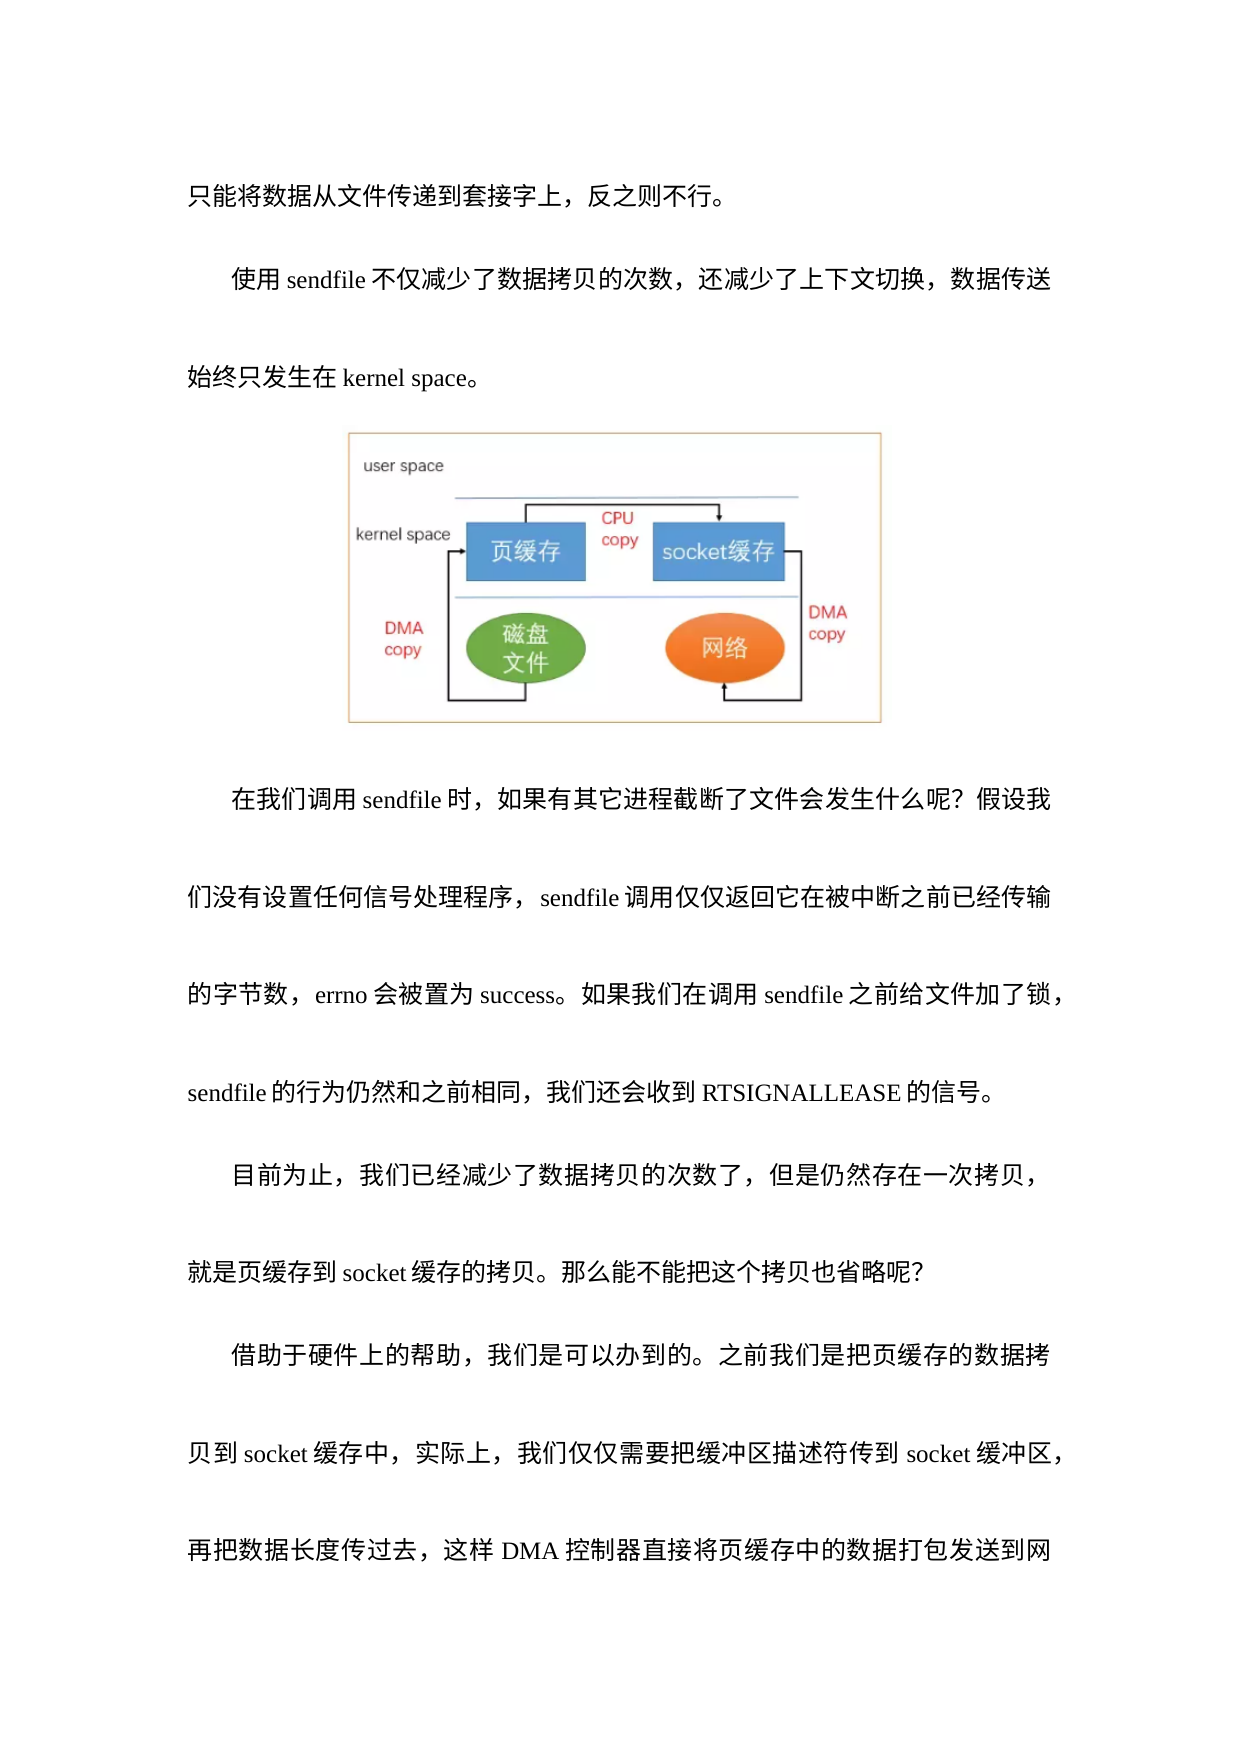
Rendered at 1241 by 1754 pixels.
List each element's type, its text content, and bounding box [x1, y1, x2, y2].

text 系统调用sendfile()在代表输入文件的描述符infd和代表输出文件的描述符outfd之间传送文件内容（字节）。描述符outfd必须指向一个套接字，而infd指向的文件必须是可以mmap的。这些局限限制了sendfile的使用，使sendfile只能将数据从文件传递到套接字上，反之则不行。 [187, 162, 1053, 227]
picture [337, 425, 903, 734]
text 在我们调用sendfile时，如果有其它进程截断了文件会发生什么呢？假设我们没有设置任何信号处理程序，sendfile调用仅仅返回它在被中断之前已经传输的字节数，errno会被置为success。如果我们在调用sendfile之前给文件加了锁，sendfile的行为仍然和之前相同，我们还会收到RTSIGNALLEASE的信号。 [187, 765, 1053, 1123]
text 目前为止，我们已经减少了数据拷贝的次数了，但是仍然存在一次拷贝，就是页缓存到socket缓存的拷贝。那么能不能把这个拷贝也省略呢？ [187, 1141, 1053, 1303]
text 使用sendfile不仅减少了数据拷贝的次数，还减少了上下文切换，数据传送始终只发生在kernel space。 [187, 245, 1053, 408]
text 借助于硬件上的帮助，我们是可以办到的。之前我们是把页缓存的数据拷贝到socket缓存中，实际上，我们仅仅需要把缓冲区描述符传到socket缓冲区，再把数据长度传过去，这样DMA控制器直接将页缓存中的数据打包发送到网络中就可以了。 [187, 1321, 1053, 1581]
